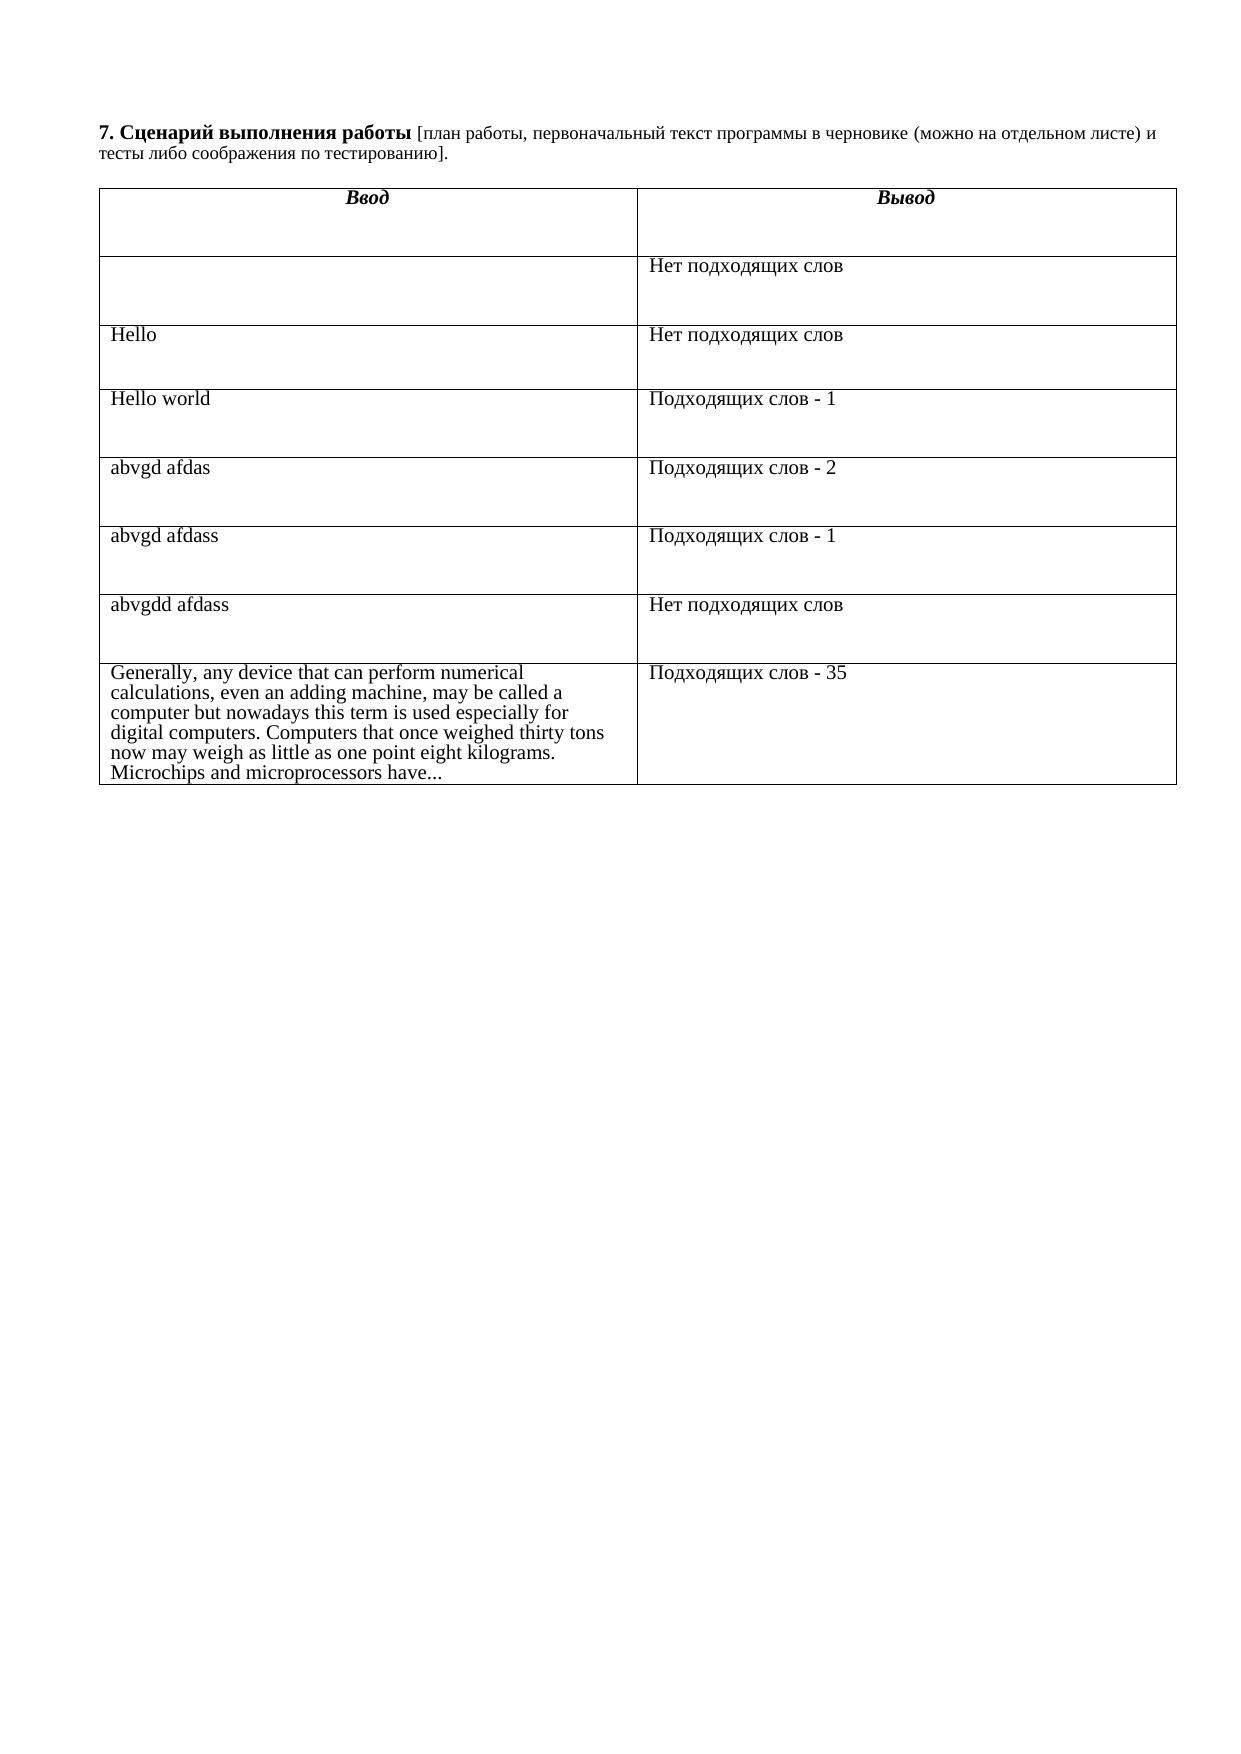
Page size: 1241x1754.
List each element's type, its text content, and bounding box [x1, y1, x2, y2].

table_cell Нет подходящих слов [638, 326, 1176, 389]
table_cell abvgdd afdass [100, 595, 637, 663]
table_cell Hello [100, 326, 637, 389]
table_cell Нет подходящих слов [638, 595, 1176, 663]
table_header Вывод [638, 189, 1176, 256]
table_cell abvgd afdass [100, 527, 637, 594]
table_cell [100, 257, 637, 324]
table_cell Generally, any device that can perform numerical calculations, even an adding machine, may be called a computer but nowadays this term is used especially for digital computers. Computers that once weighed thirty tons now may weigh as little as one point eight kilograms. Microchips and microprocessors have... [100, 664, 637, 784]
table_cell Подходящих слов - 1 [638, 390, 1176, 457]
table_header Ввод [100, 189, 637, 256]
table_cell abvgd afdas [100, 458, 637, 526]
table_cell Подходящих слов - 2 [638, 458, 1176, 526]
table_cell Нет подходящих слов [638, 257, 1176, 324]
table_cell Hello world [100, 390, 637, 457]
text 7. Сценарий выполнения работы [план работы, первоначальный текст программы в черновике (можно на отдельном листе) и тесты либо соображения по тестированию]. [98, 122, 1156, 163]
table_cell Подходящих слов - 35 [638, 664, 1176, 784]
table_cell Подходящих слов - 1 [638, 527, 1176, 594]
